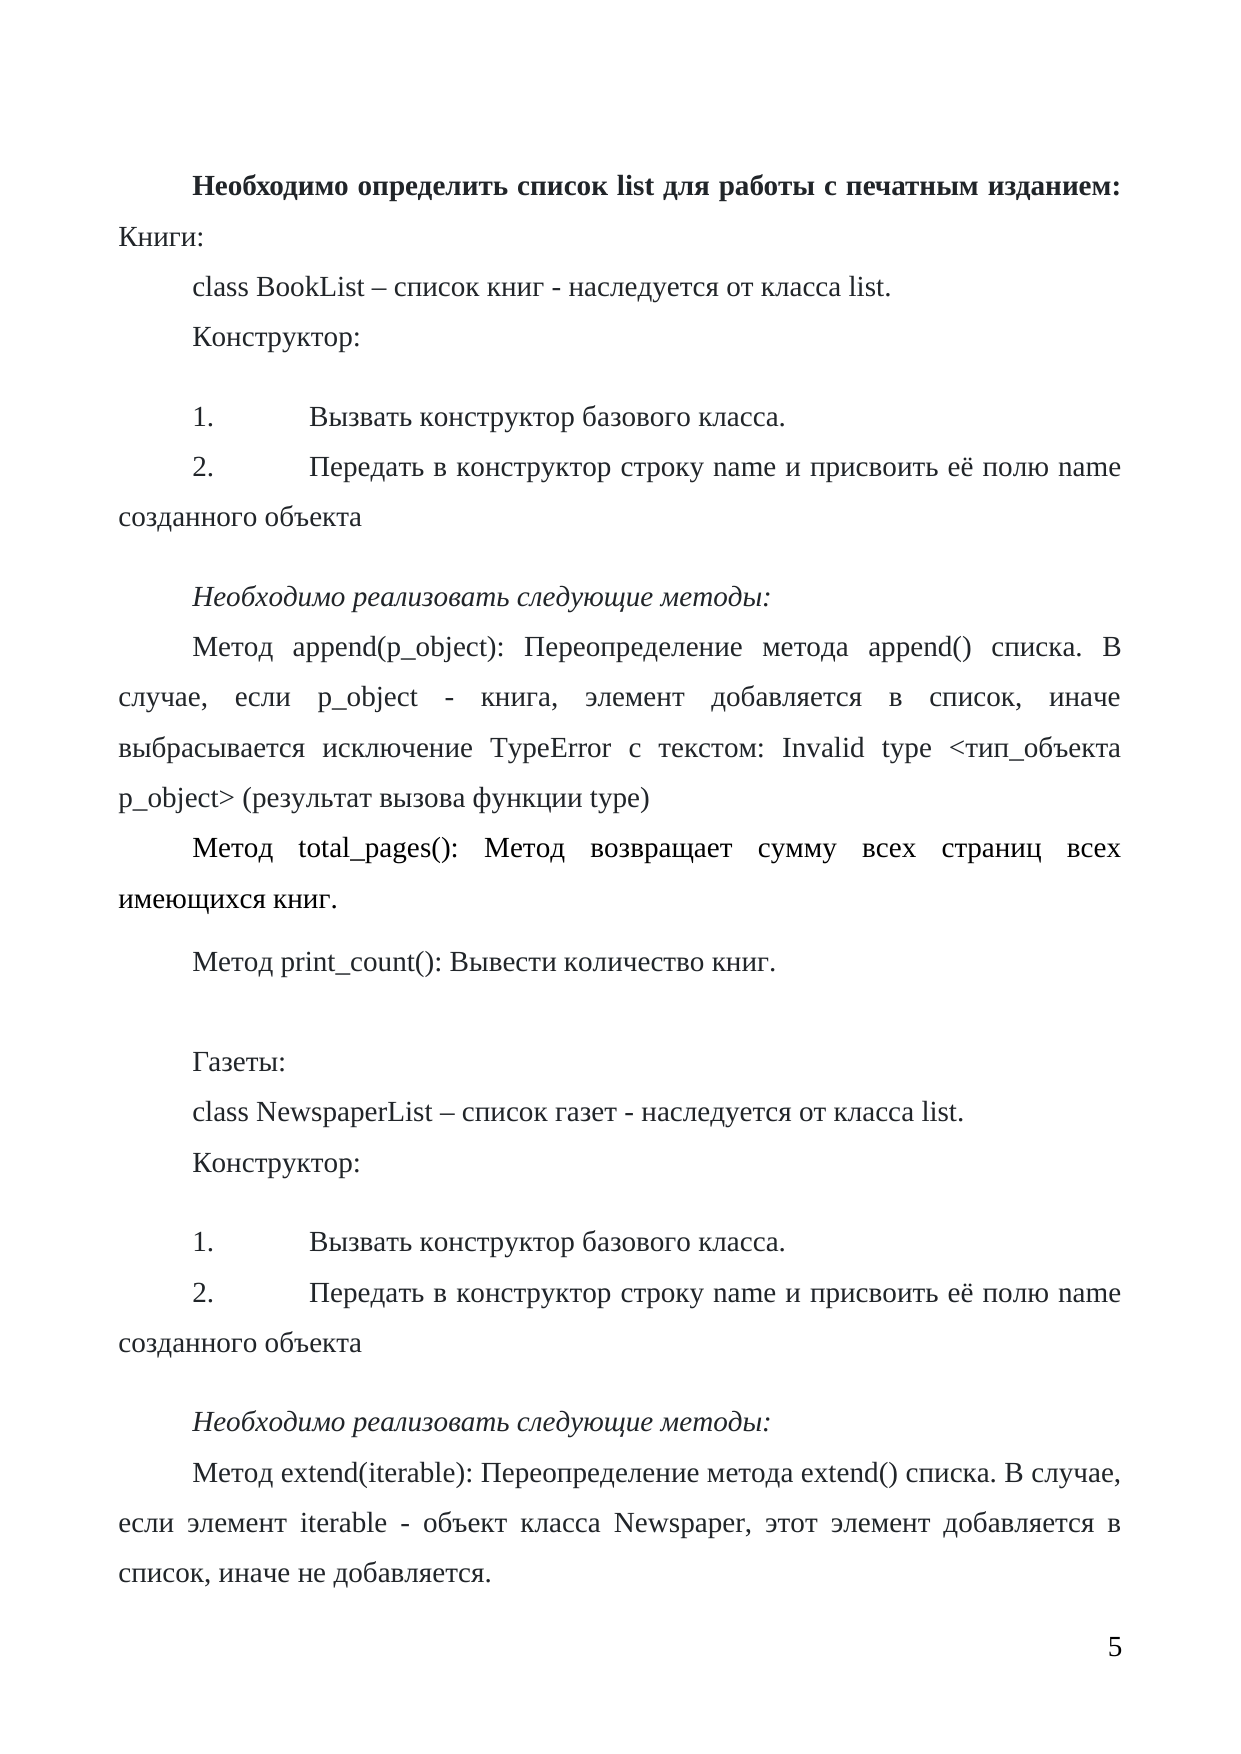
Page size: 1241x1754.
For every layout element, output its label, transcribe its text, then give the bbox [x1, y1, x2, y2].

list Вызвать конструктор базового класса. [118, 1224, 1122, 1258]
text Необходимо реализовать следующие методы: [118, 1404, 1122, 1438]
text Конструктор: [118, 319, 1122, 353]
list Передать в конструктор строку name и присвоить её полю name созданного объекта [118, 1275, 1122, 1358]
list Вызвать конструктор базового класса. [118, 399, 1122, 432]
subtitle Газеты: [118, 1044, 1122, 1078]
text Конструктор: [118, 1145, 1122, 1178]
list Передать в конструктор строку name и присвоить её полю name созданного объекта [118, 449, 1122, 533]
text class NewspaperList – список газет - наследуется от класса list. [118, 1094, 1122, 1128]
text Метод print_count(): Вывести количество книг. [118, 944, 1122, 977]
text Метод append(p_object): Переопределение метода append() списка. В случае, если p_object - книга, элемент добавляется в список, иначе выбрасывается исключение TypeError с текстом: Invalid type <тип_объекта p_object> (результат вызова функции type) [118, 629, 1122, 814]
text Необходимо реализовать следующие методы: [118, 579, 1122, 612]
text Метод total_pages(): Метод возвращает сумму всех страниц всех имеющихся книг. [118, 831, 1122, 914]
text class BookList – список книг - наследуется от класса list. [118, 269, 1122, 303]
text Метод extend(iterable): Переопределение метода extend() списка. В случае, если элемент iterable - объект класса Newspaper, этот элемент добавляется в список, иначе не добавляется. [118, 1455, 1122, 1589]
subtitle Необходимо определить список list для работы с печатным изданием: Книги: [118, 168, 1122, 252]
